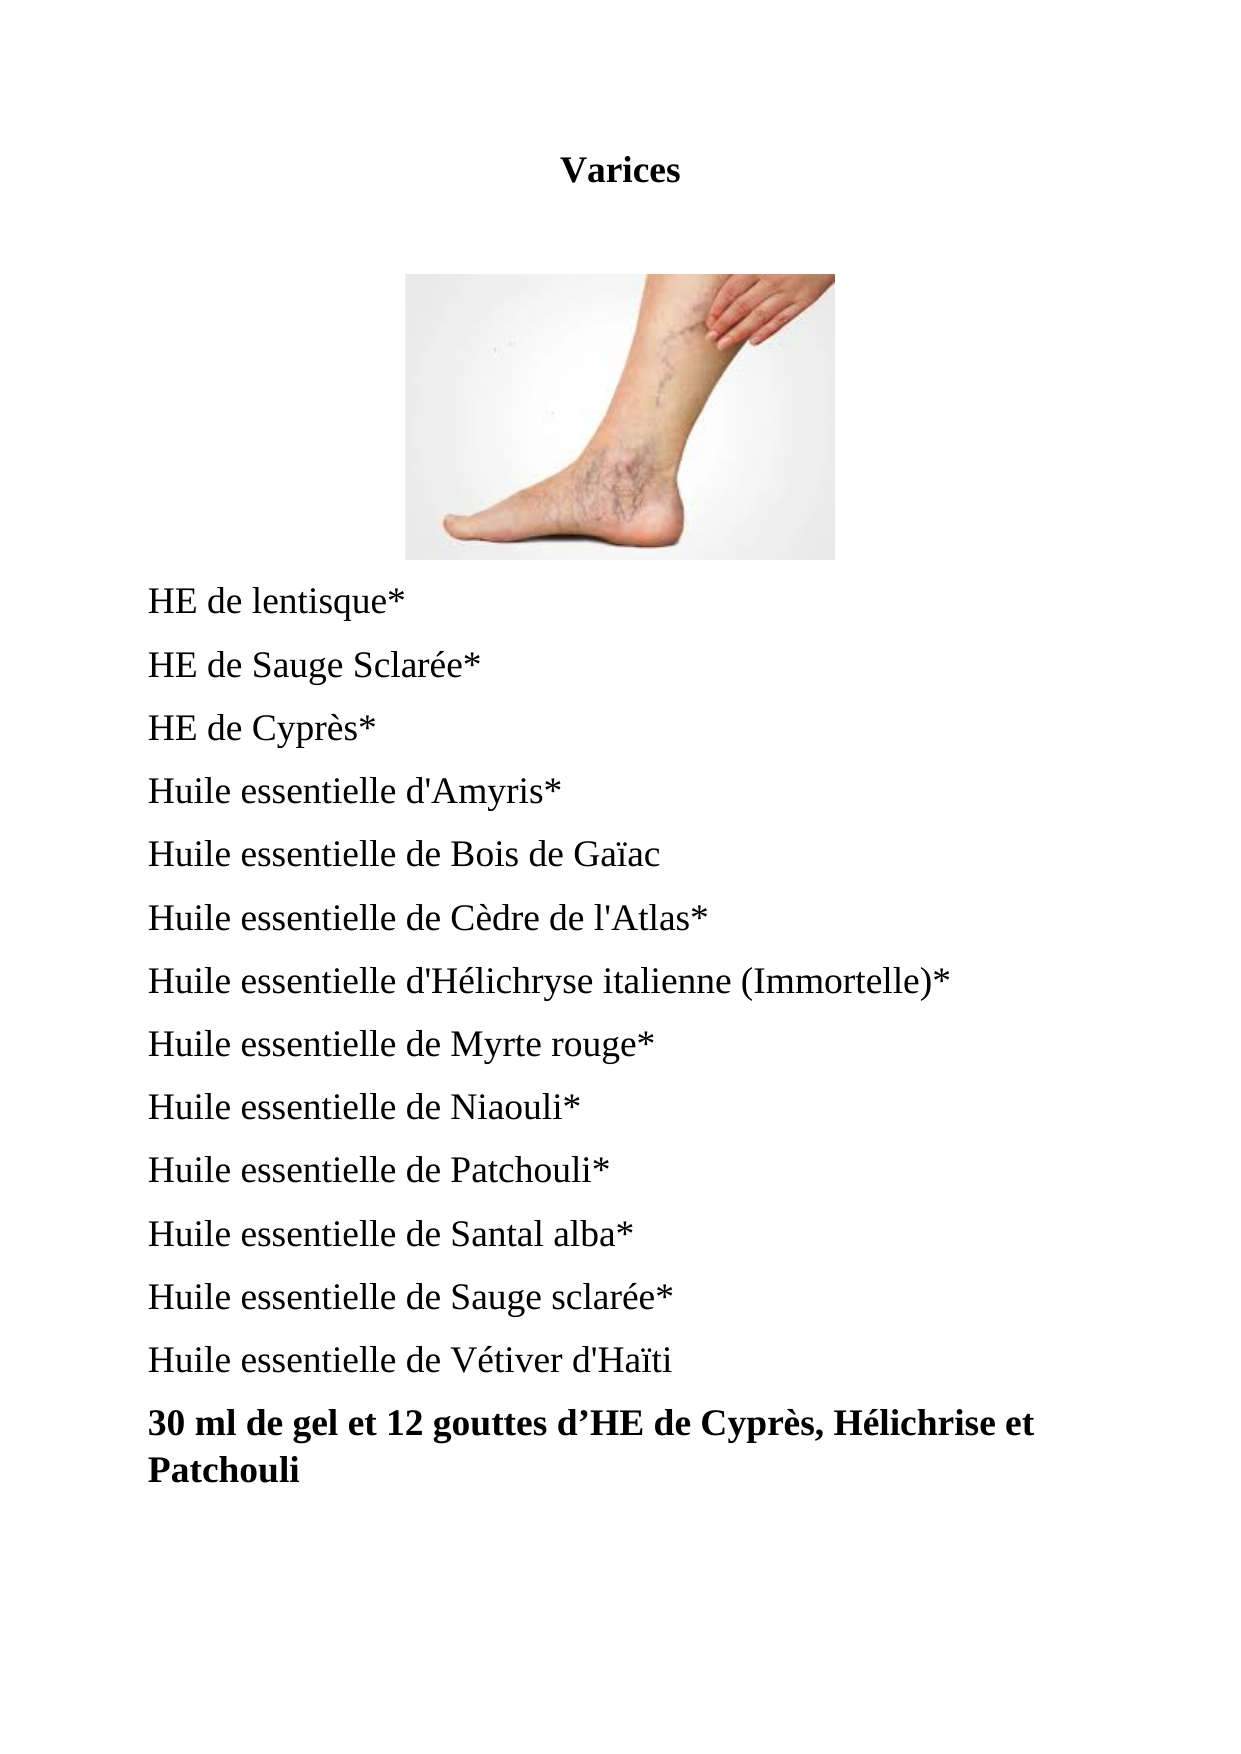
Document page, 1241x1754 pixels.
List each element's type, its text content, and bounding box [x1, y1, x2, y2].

picture [405, 274, 835, 560]
text Huile essentielle d'Amyris* [148, 768, 1093, 812]
text Huile essentielle de Niaouli* [148, 1085, 1093, 1128]
text Huile essentielle de Patchouli* [148, 1148, 1093, 1191]
text Huile essentielle de Cèdre de l'Atlas* [148, 895, 1093, 938]
text Huile essentielle d'Hélichryse italienne (Immortelle)* [148, 958, 1093, 1001]
text 30 ml de gel et 12 gouttes d’HE de Cyprès, Hélichrise et Patchouli [148, 1401, 1093, 1491]
text Huile essentielle de Vétiver d'Haïti [148, 1338, 1093, 1381]
text Varices [148, 148, 1093, 191]
text Huile essentielle de Bois de Gaïac [148, 832, 1093, 875]
text Huile essentielle de Sauge sclarée* [148, 1274, 1093, 1317]
text HE de Cyprès* [148, 705, 1093, 748]
text Huile essentielle de Santal alba* [148, 1211, 1093, 1254]
text HE de Sauge Sclarée* [148, 642, 1093, 685]
text Huile essentielle de Myrte rouge* [148, 1021, 1093, 1064]
text HE de lentisque* [148, 579, 1093, 622]
